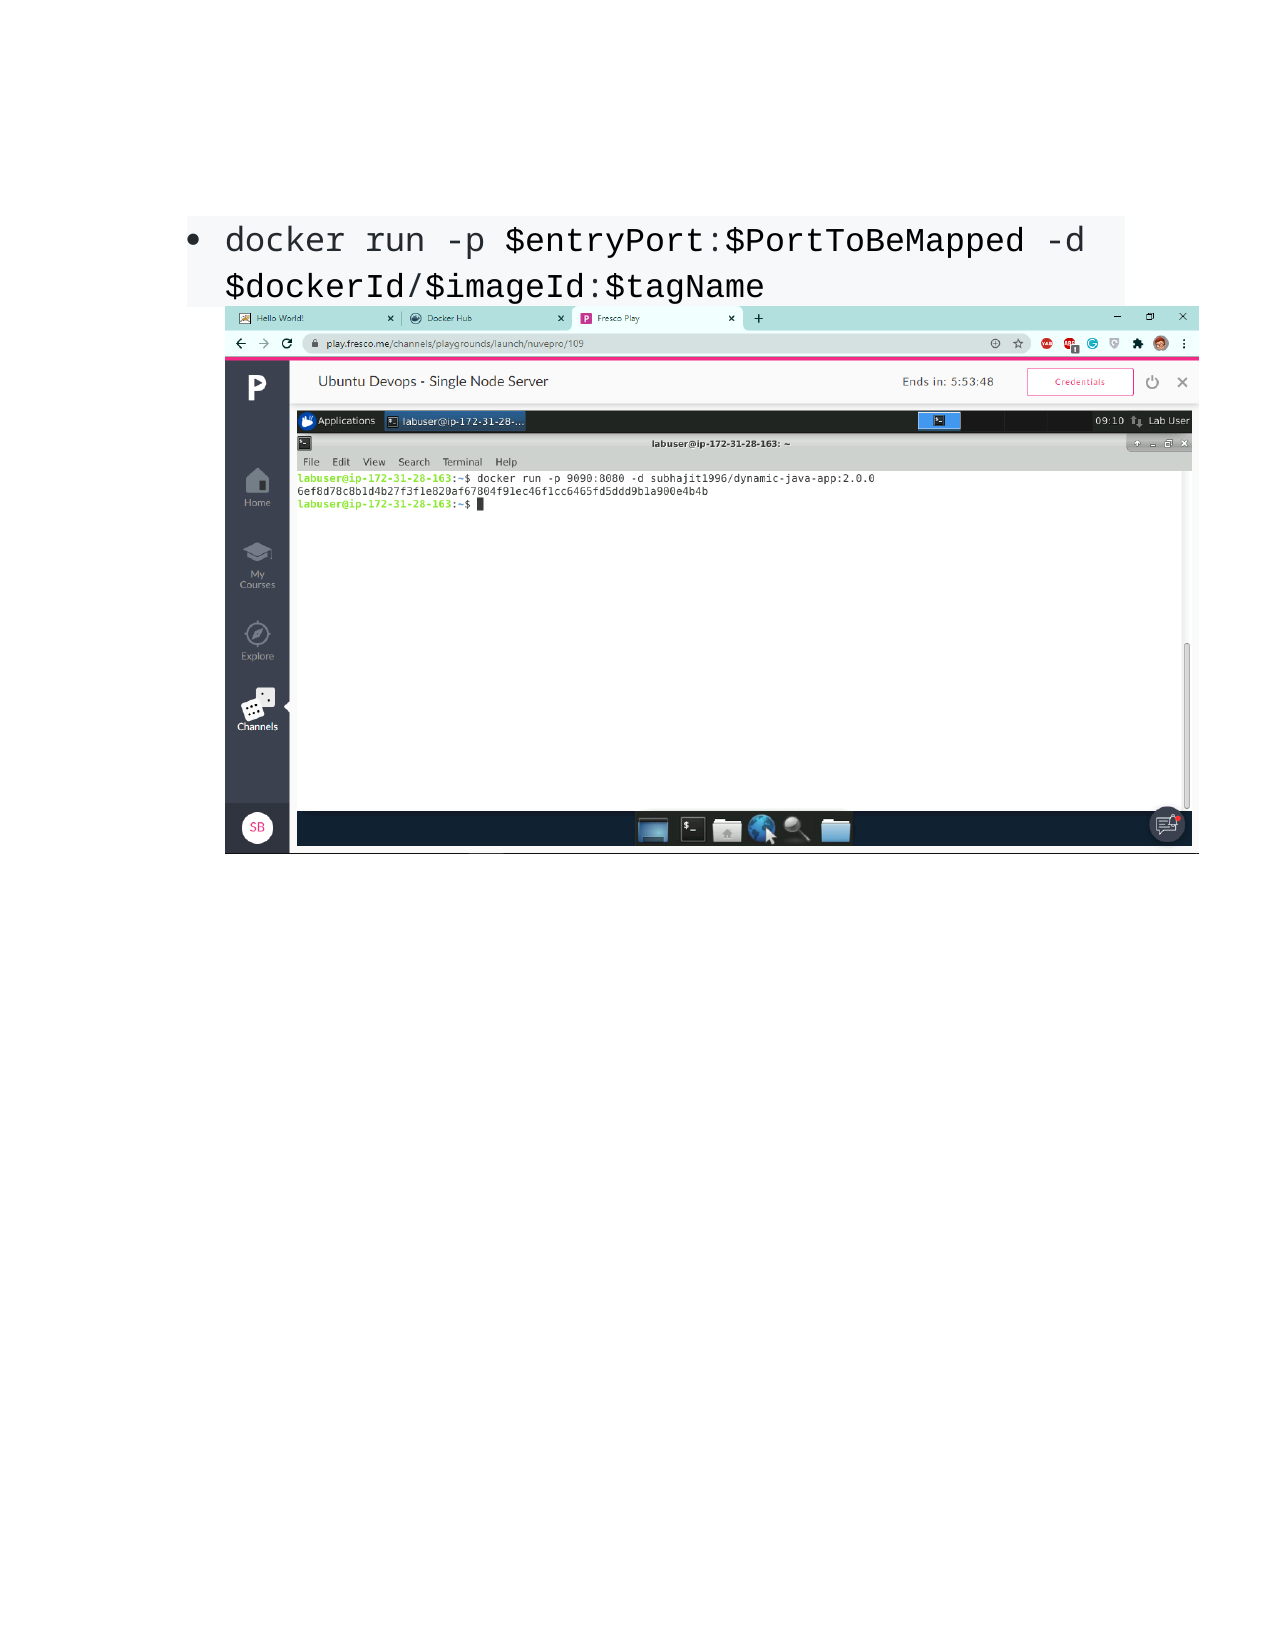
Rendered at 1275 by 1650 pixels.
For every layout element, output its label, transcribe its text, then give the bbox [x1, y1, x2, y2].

picture [225, 306, 1199, 854]
list docker run -p $entryPort:$PortToBeMapped -d $dockerId/$imageId:$tagName [187, 216, 1125, 307]
